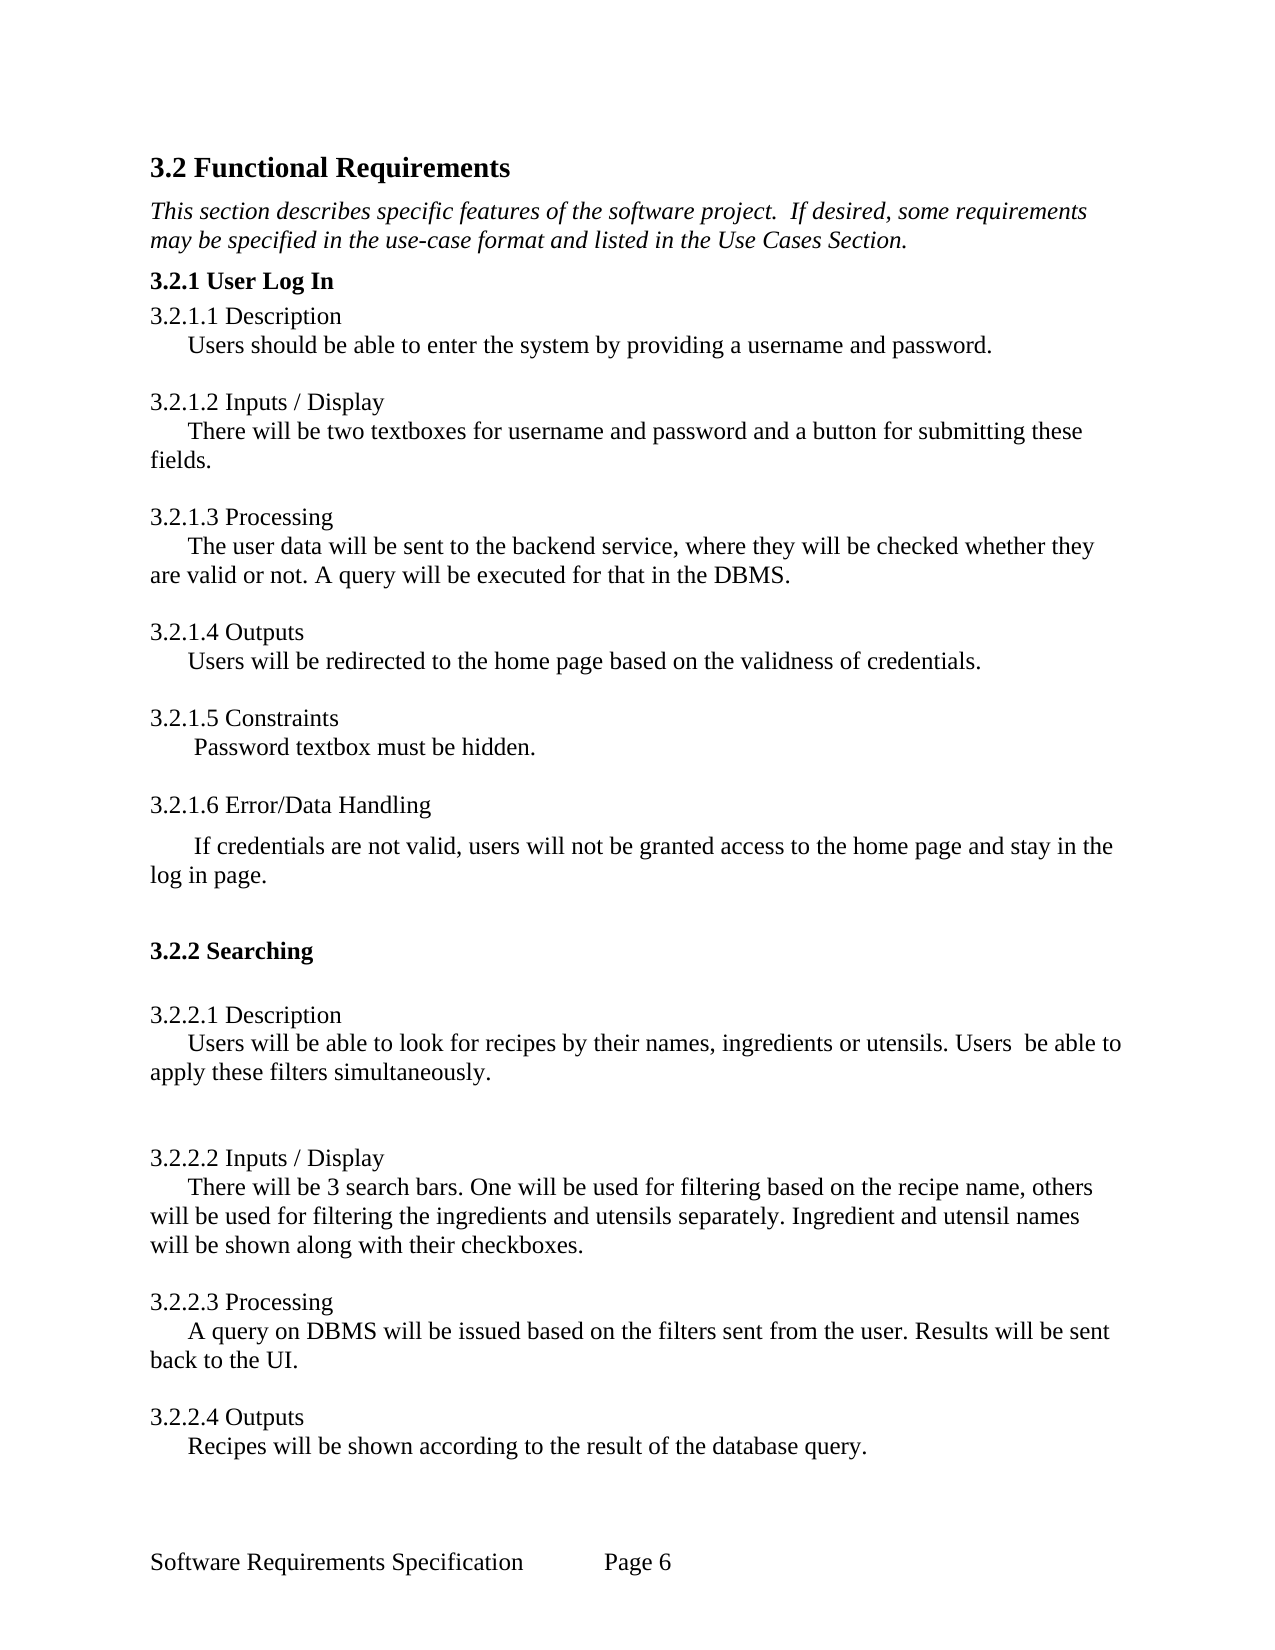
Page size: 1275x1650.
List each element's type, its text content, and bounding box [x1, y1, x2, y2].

subtitle 3.2.2 Searching [150, 936, 1125, 965]
subtitle 3.2 Functional Requirements [150, 150, 1125, 183]
text 3.2.1.3 Processing [150, 502, 1125, 531]
text 3.2.2.4 Outputs [150, 1402, 1125, 1431]
text Users will be redirected to the home page based on the validness of credentials. [150, 646, 1125, 675]
subtitle 3.2.1 User Log In [150, 266, 1125, 295]
subtitle If credentials are not valid, users will not be granted access to the home page and stay in the log in page. [150, 831, 1125, 888]
text 3.2.1.4 Outputs [150, 617, 1125, 646]
text A query on DBMS will be issued based on the filters sent from the user. Results will be sent back to the UI. [150, 1316, 1125, 1373]
text 3.2.2.3 Processing [150, 1287, 1125, 1316]
text There will be two textboxes for username and password and a button for submitting these fields. [150, 416, 1125, 473]
text 3.2.1.1 Description [150, 301, 1125, 330]
text Recipes will be shown according to the result of the database query. [150, 1431, 1125, 1460]
text 3.2.1.5 Constraints [150, 703, 1125, 732]
text 3.2.2.1 Description [150, 1000, 1125, 1028]
text 3.2.1.6 Error/Data Handling [150, 790, 1125, 818]
text This section describes specific features of the software project. If desired, some requirements may be specified in the use-case format and listed in the Use Cases Section. [150, 196, 1125, 253]
text 3.2.1.2 Inputs / Display [150, 387, 1125, 416]
text Users will be able to look for recipes by their names, ingredients or utensils. Users be able to apply these filters simultaneously. [150, 1028, 1125, 1086]
text The user data will be sent to the backend service, where they will be checked whether they are valid or not. A query will be executed for that in the DBMS. [150, 531, 1125, 588]
text There will be 3 search bars. One will be used for filtering based on the recipe name, others will be used for filtering the ingredients and utensils separately. Ingredient and utensil names will be shown along with their checkboxes. [150, 1172, 1125, 1258]
text 3.2.2.2 Inputs / Display [150, 1143, 1125, 1172]
text Users should be able to enter the system by providing a username and password. [150, 330, 1125, 358]
text Password textbox must be hidden. [150, 732, 1125, 761]
